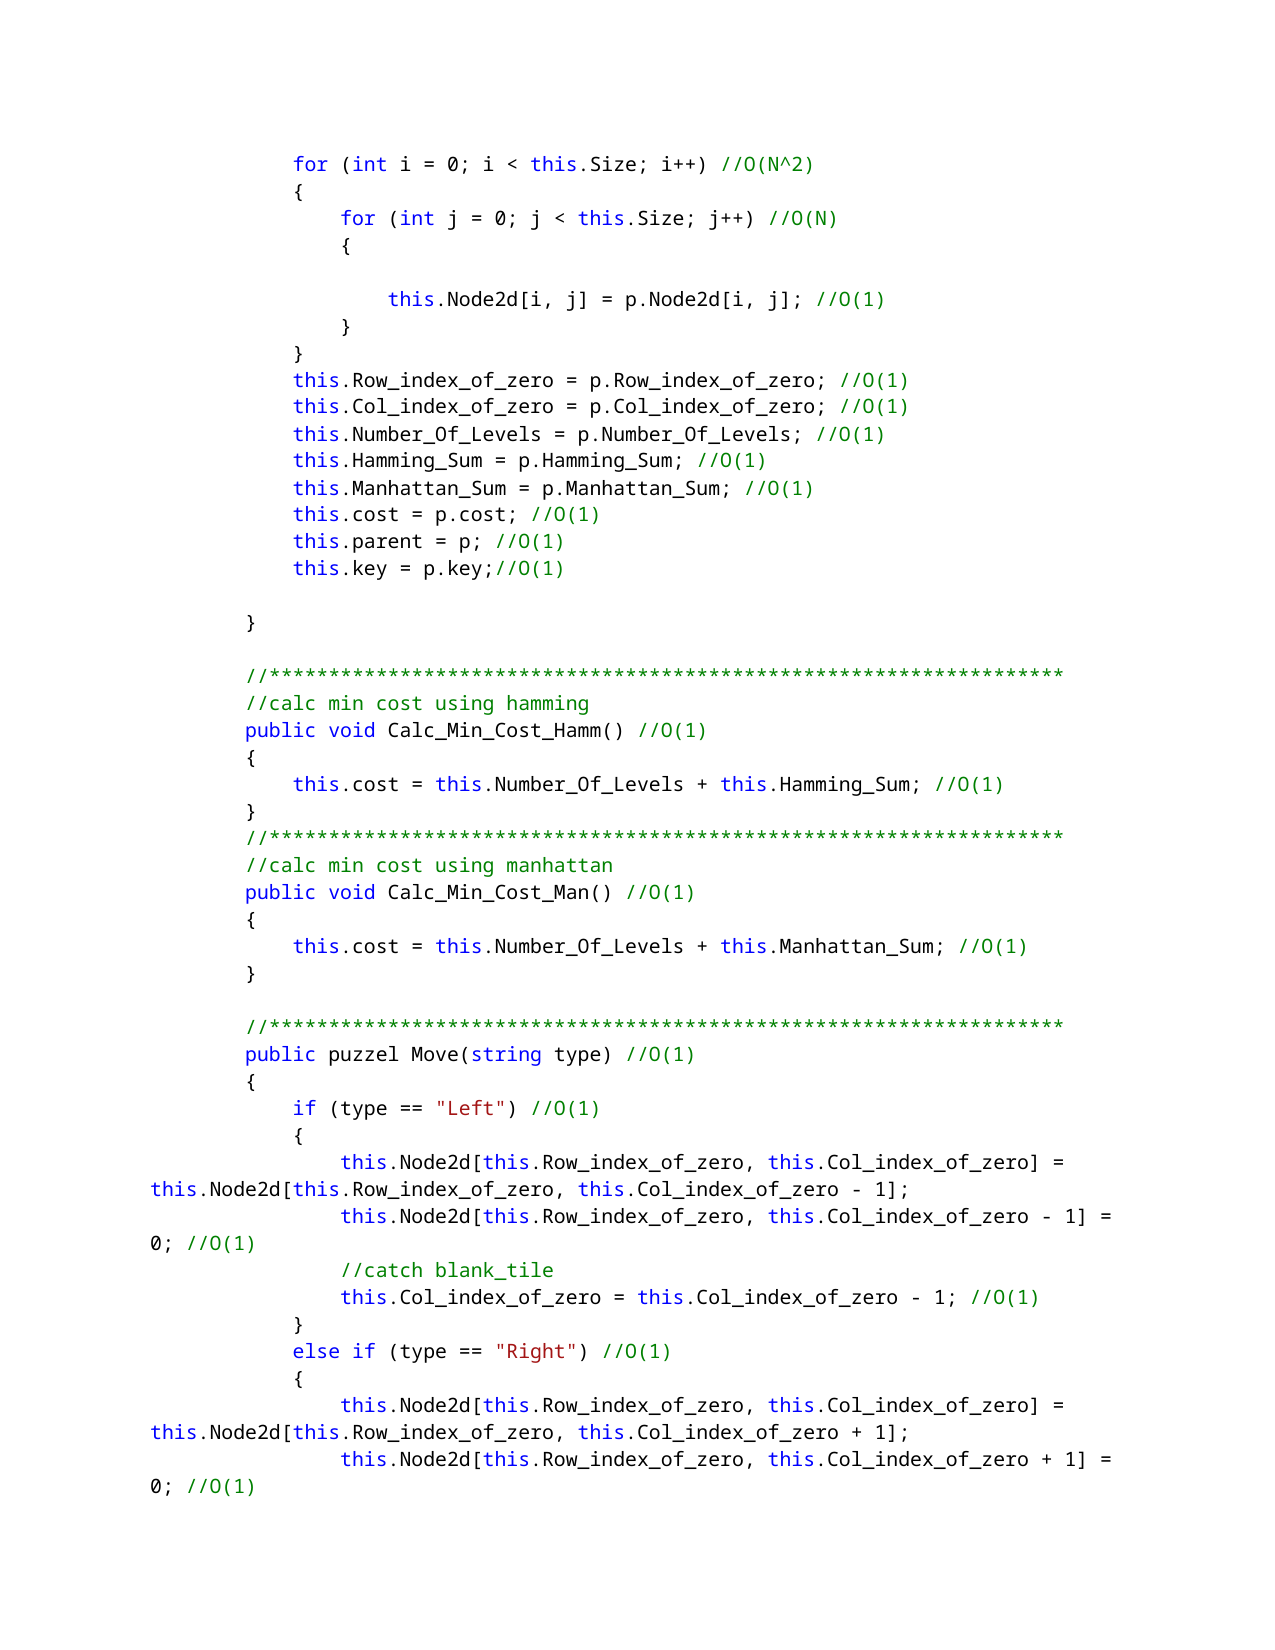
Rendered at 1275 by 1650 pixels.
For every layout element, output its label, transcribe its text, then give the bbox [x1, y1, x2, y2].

text //catch blank_tile [150, 1256, 1125, 1283]
text this.key = p.key;//O(1) [150, 555, 1125, 582]
text this.Manhattan_Sum = p.Manhattan_Sum; //O(1) [150, 474, 1125, 501]
text this.Col_index_of_zero = p.Col_index_of_zero; //O(1) [150, 393, 1125, 420]
text { [150, 177, 1125, 204]
text public void Calc_Min_Cost_Man() //O(1) [150, 878, 1125, 905]
text this.cost = this.Number_Of_Levels + this.Hamming_Sum; //O(1) [150, 771, 1125, 797]
text } [150, 609, 1125, 636]
text for (int i = 0; i < this.Size; i++) //O(N^2) [150, 150, 1125, 177]
text this.Hamming_Sum = p.Hamming_Sum; //O(1) [150, 447, 1125, 474]
text this.Row_index_of_zero = p.Row_index_of_zero; //O(1) [150, 366, 1125, 393]
text public void Calc_Min_Cost_Hamm() //O(1) [150, 717, 1125, 743]
text } [150, 312, 1125, 339]
text { [150, 231, 1125, 258]
text this.cost = p.cost; //O(1) [150, 501, 1125, 528]
text { [150, 1067, 1125, 1094]
text this.Node2d[this.Row_index_of_zero, this.Col_index_of_zero - 1] = 0; //O(1) [150, 1202, 1125, 1256]
text this.Node2d[i, j] = p.Node2d[i, j]; //O(1) [150, 285, 1125, 312]
text this.Node2d[this.Row_index_of_zero, this.Col_index_of_zero] = this.Node2d[this.Row_index_of_zero, this.Col_index_of_zero - 1]; [150, 1148, 1125, 1202]
text } [150, 339, 1125, 366]
text } [150, 959, 1125, 986]
text //calc min cost using manhattan [150, 851, 1125, 878]
text //******************************************************************* [150, 824, 1125, 851]
text } [150, 797, 1125, 824]
text this.cost = this.Number_Of_Levels + this.Manhattan_Sum; //O(1) [150, 932, 1125, 959]
text { [150, 743, 1125, 771]
text for (int j = 0; j < this.Size; j++) //O(N) [150, 204, 1125, 231]
text this.Node2d[this.Row_index_of_zero, this.Col_index_of_zero] = this.Node2d[this.Row_index_of_zero, this.Col_index_of_zero + 1]; [150, 1391, 1125, 1445]
text this.Col_index_of_zero = this.Col_index_of_zero - 1; //O(1) [150, 1283, 1125, 1310]
text { [150, 1364, 1125, 1391]
text } [150, 1310, 1125, 1337]
text { [150, 905, 1125, 932]
text this.Node2d[this.Row_index_of_zero, this.Col_index_of_zero + 1] = 0; //O(1) [150, 1445, 1125, 1499]
text public puzzel Move(string type) //O(1) [150, 1040, 1125, 1067]
text //calc min cost using hamming [150, 689, 1125, 717]
text this.parent = p; //O(1) [150, 528, 1125, 555]
text { [150, 1121, 1125, 1148]
text else if (type == "Right") //O(1) [150, 1337, 1125, 1364]
text this.Number_Of_Levels = p.Number_Of_Levels; //O(1) [150, 420, 1125, 447]
text //******************************************************************* [150, 1013, 1125, 1040]
text //******************************************************************* [150, 663, 1125, 689]
text if (type == "Left") //O(1) [150, 1094, 1125, 1121]
